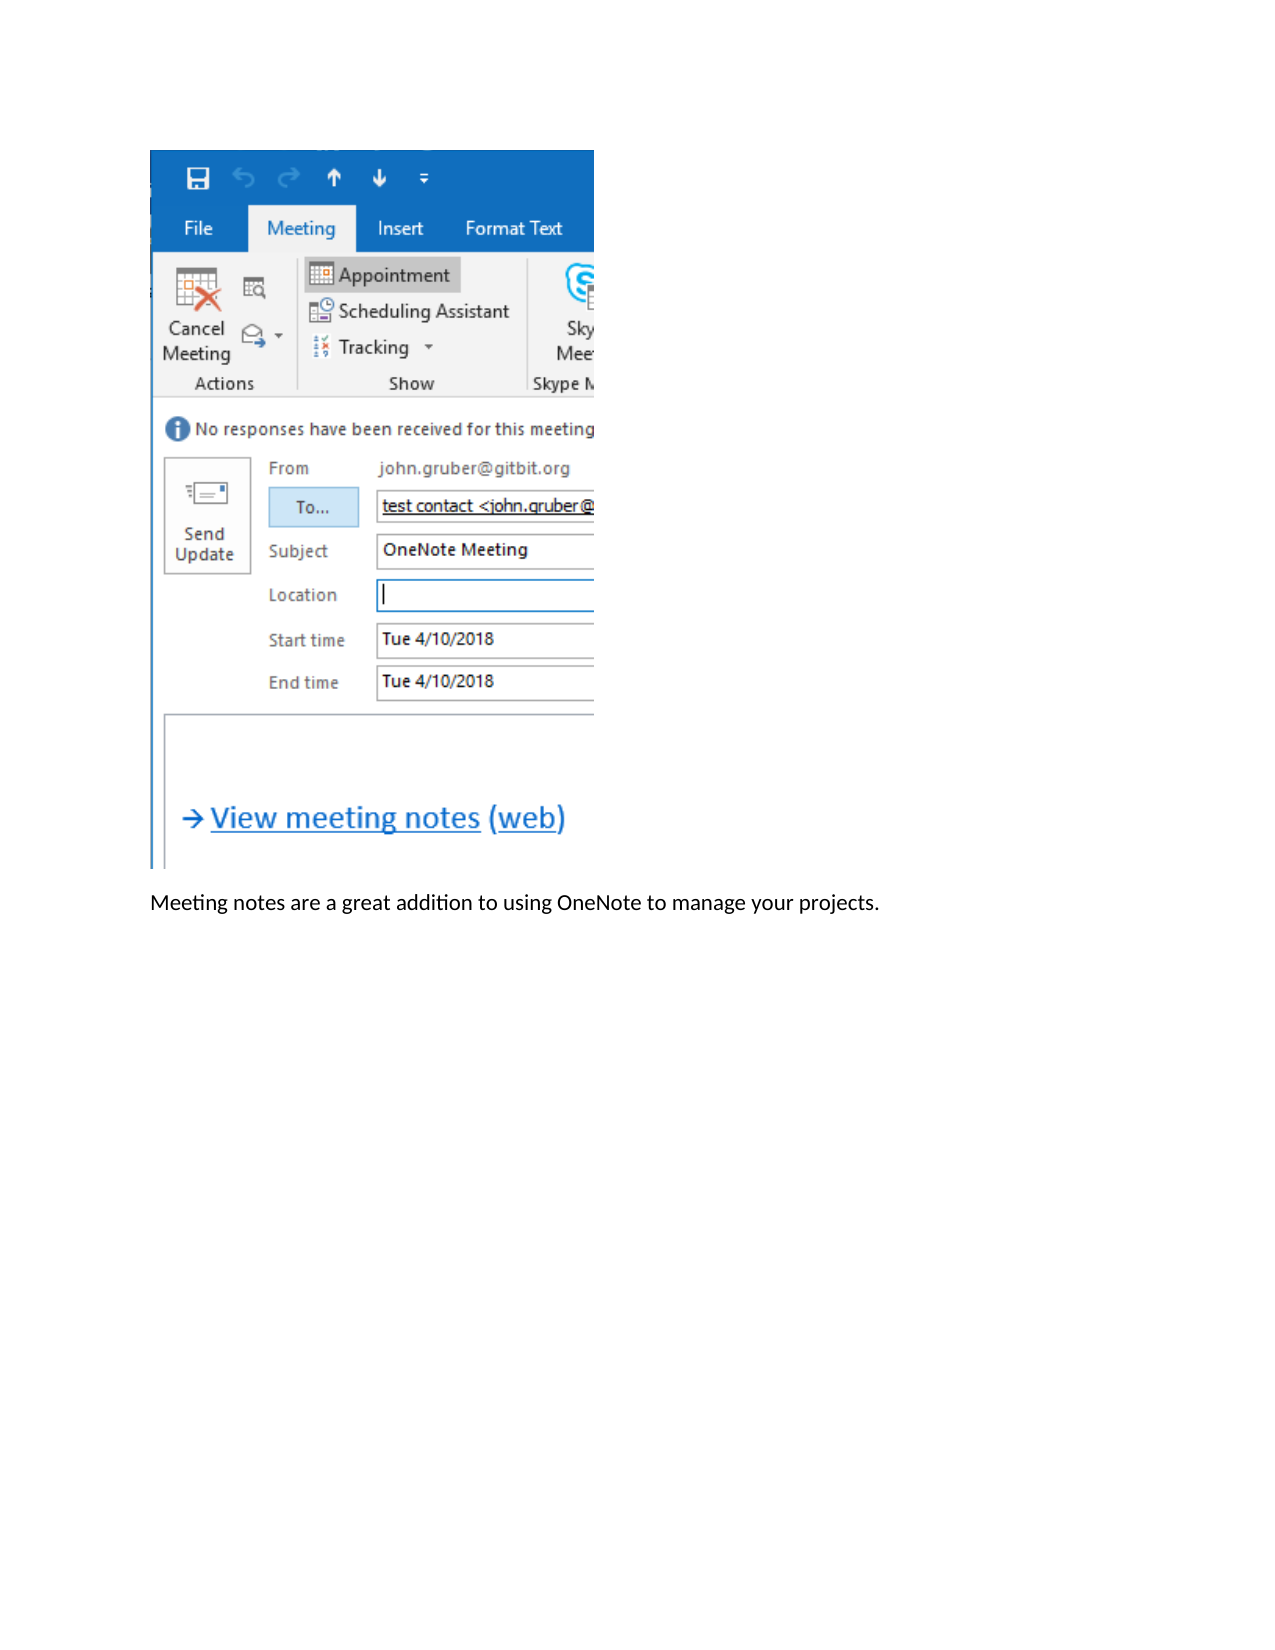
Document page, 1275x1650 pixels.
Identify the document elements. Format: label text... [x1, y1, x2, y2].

text Meeting notes are a great addition to using OneNote to manage your projects. [150, 888, 1125, 916]
picture [150, 150, 594, 869]
